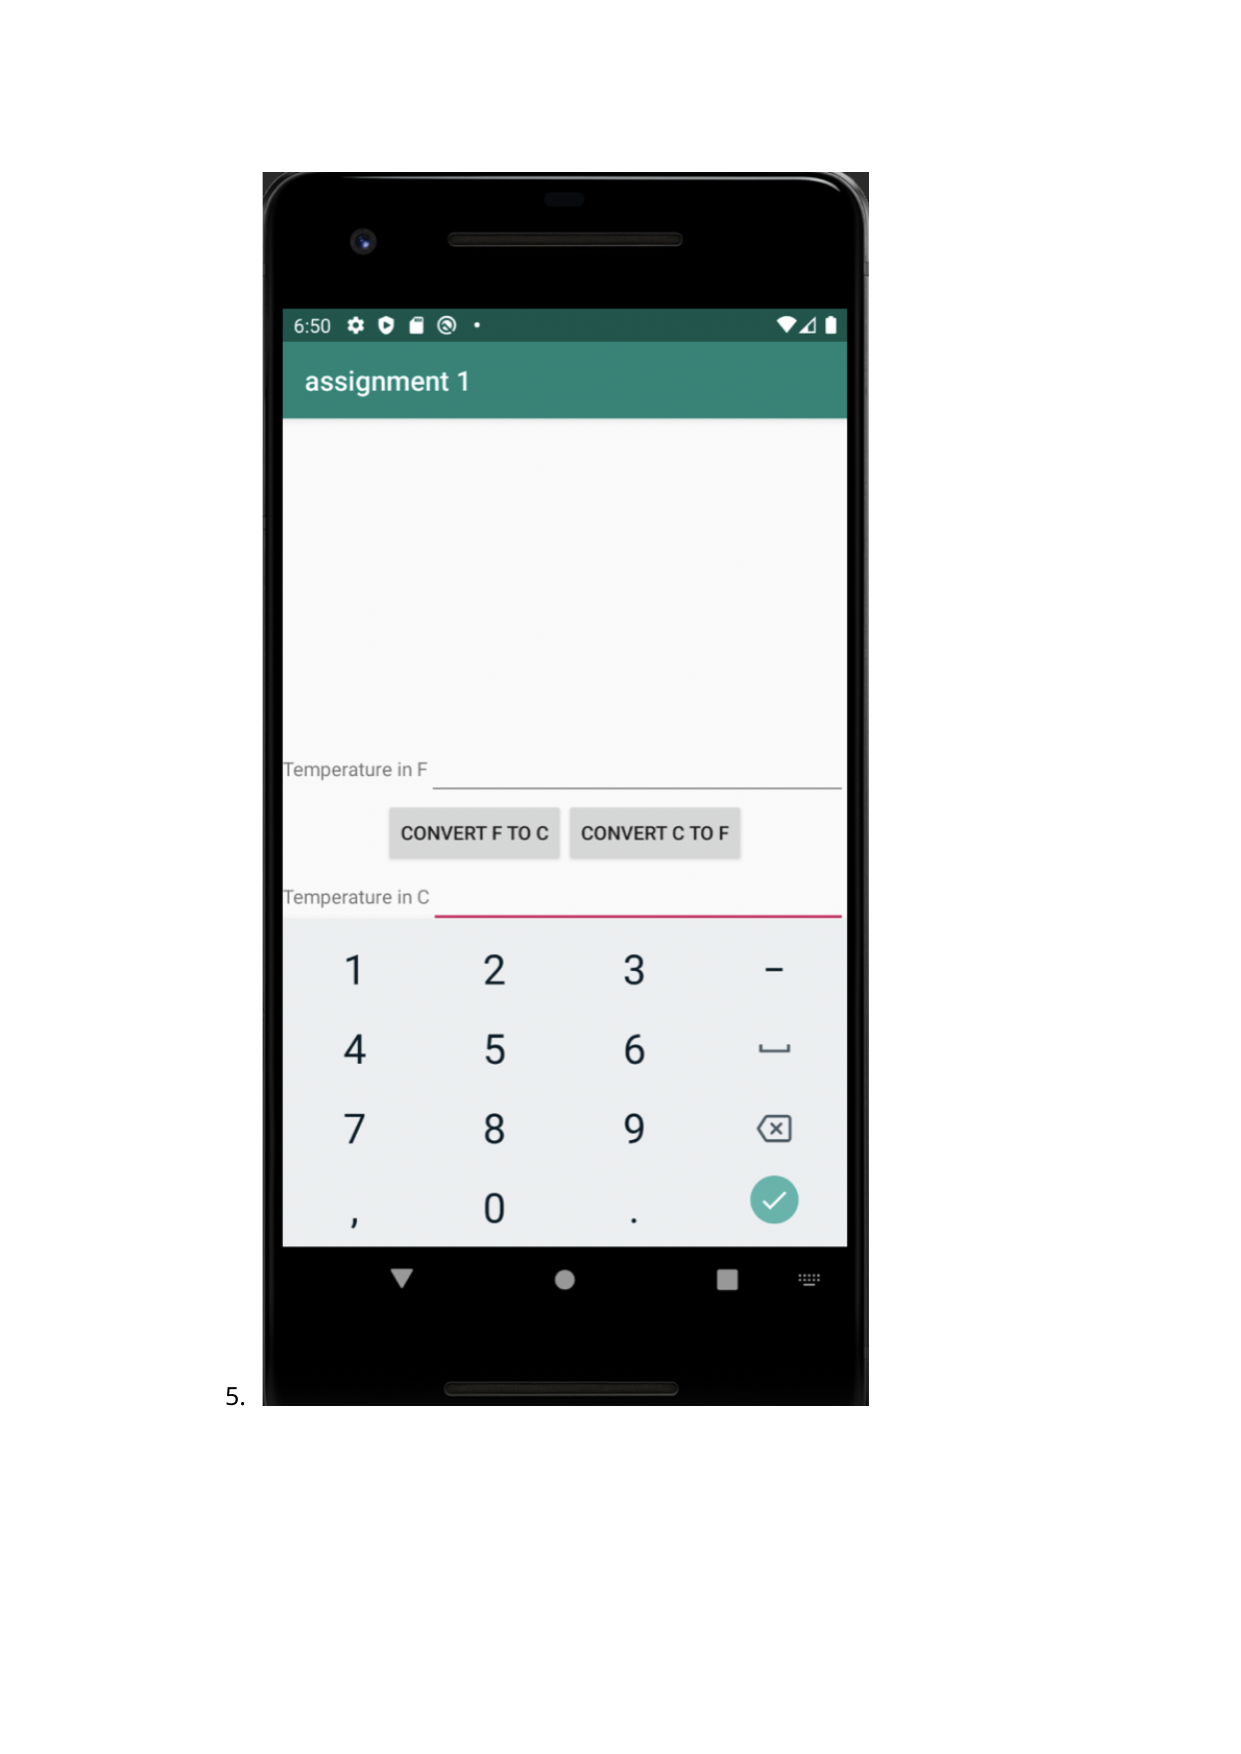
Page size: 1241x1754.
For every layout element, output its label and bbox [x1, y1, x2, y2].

picture [262, 172, 869, 1406]
